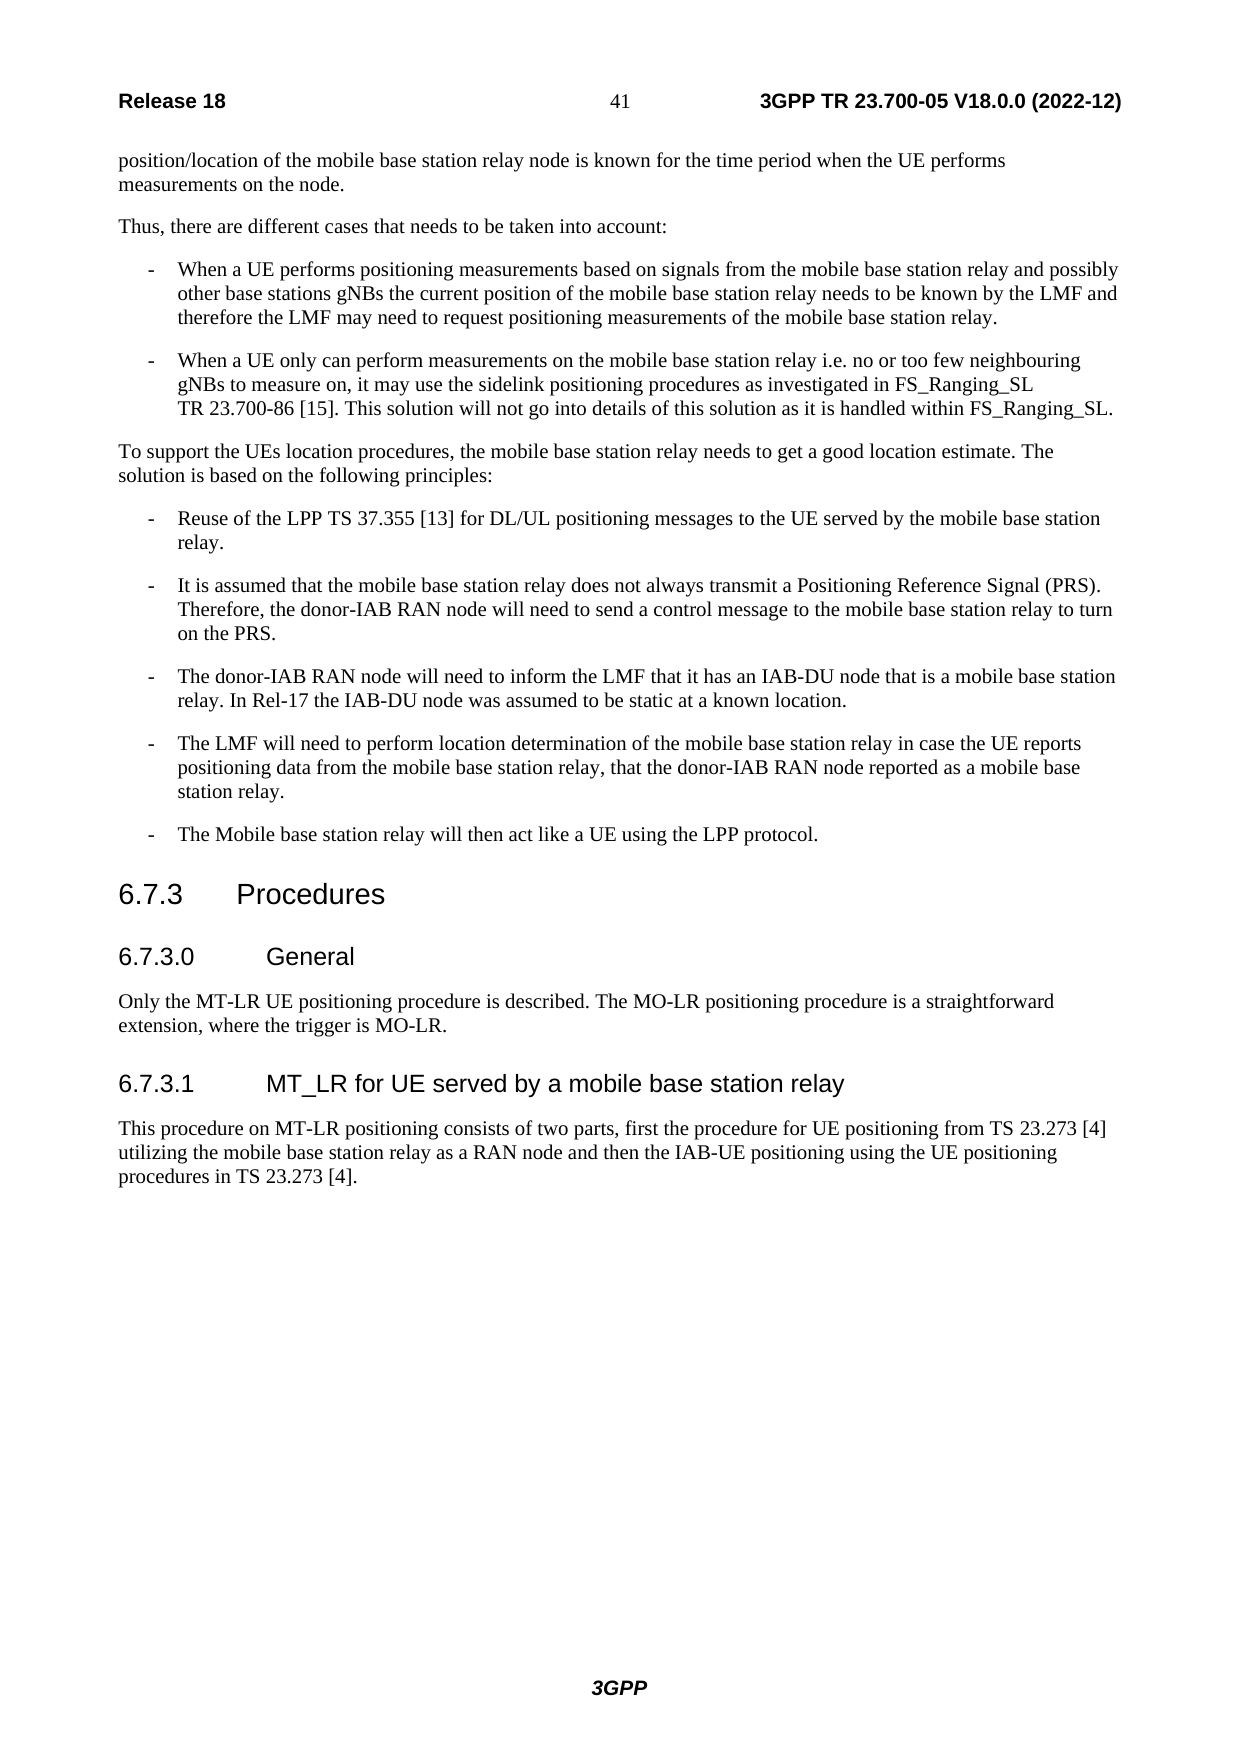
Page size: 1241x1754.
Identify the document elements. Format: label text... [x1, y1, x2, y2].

text - When a UE performs positioning measurements based on signals from the mobile base station relay and possibly other base stations gNBs the current position of the mobile base station relay needs to be known by the LMF and therefore the LMF may need to request positioning measurements of the mobile base station relay. [148, 257, 1122, 329]
text To support the UEs location procedures, the mobile base station relay needs to get a good location estimate. The solution is based on the following principles: [118, 439, 1122, 487]
text Thus, there are different cases that needs to be taken into account: [118, 214, 1122, 238]
text - Reuse of the LPP TS 37.355 [13] for DL/UL positioning messages to the UE served by the mobile base station relay. [148, 506, 1122, 554]
text Only the MT-LR UE positioning procedure is described. The MO-LR positioning procedure is a straightforward extension, where the trigger is MO-LR. [118, 989, 1122, 1037]
text - The donor-IAB RAN node will need to inform the LMF that it has an IAB-DU node that is a mobile base station relay. In Rel-17 the IAB-DU node was assumed to be static at a known location. [148, 664, 1122, 712]
text This procedure on MT-LR positioning consists of two parts, first the procedure for UE positioning from TS 23.273 [4] utilizing the mobile base station relay as a RAN node and then the IAB-UE positioning using the UE positioning procedures in TS 23.273 [4]. [118, 1116, 1122, 1188]
text - The LMF will need to perform location determination of the mobile base station relay in case the UE reports positioning data from the mobile base station relay, that the donor-IAB RAN node reported as a mobile base station relay. [148, 731, 1122, 803]
text - It is assumed that the mobile base station relay does not always transmit a Positioning Reference Signal (PRS). Therefore, the donor-IAB RAN node will need to send a control message to the mobile base station relay to turn on the PRS. [148, 573, 1122, 645]
subtitle 6.7.3 Procedures [118, 877, 1122, 910]
subtitle 6.7.3.0 General [118, 942, 1122, 970]
subtitle 6.7.3.1 MT_LR for UE served by a mobile base station relay [118, 1068, 1122, 1097]
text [118, 147, 1122, 196]
text - The Mobile base station relay will then act like a UE using the LPP protocol. [148, 822, 1122, 846]
text - When a UE only can perform measurements on the mobile base station relay i.e. no or too few neighbouring gNBs to measure on, it may use the sidelink positioning procedures as investigated in FS_Ranging_SL TR 23.700-86 [15]. This solution will not go into details of this solution as it is handled within FS_Ranging_SL. [148, 348, 1122, 420]
